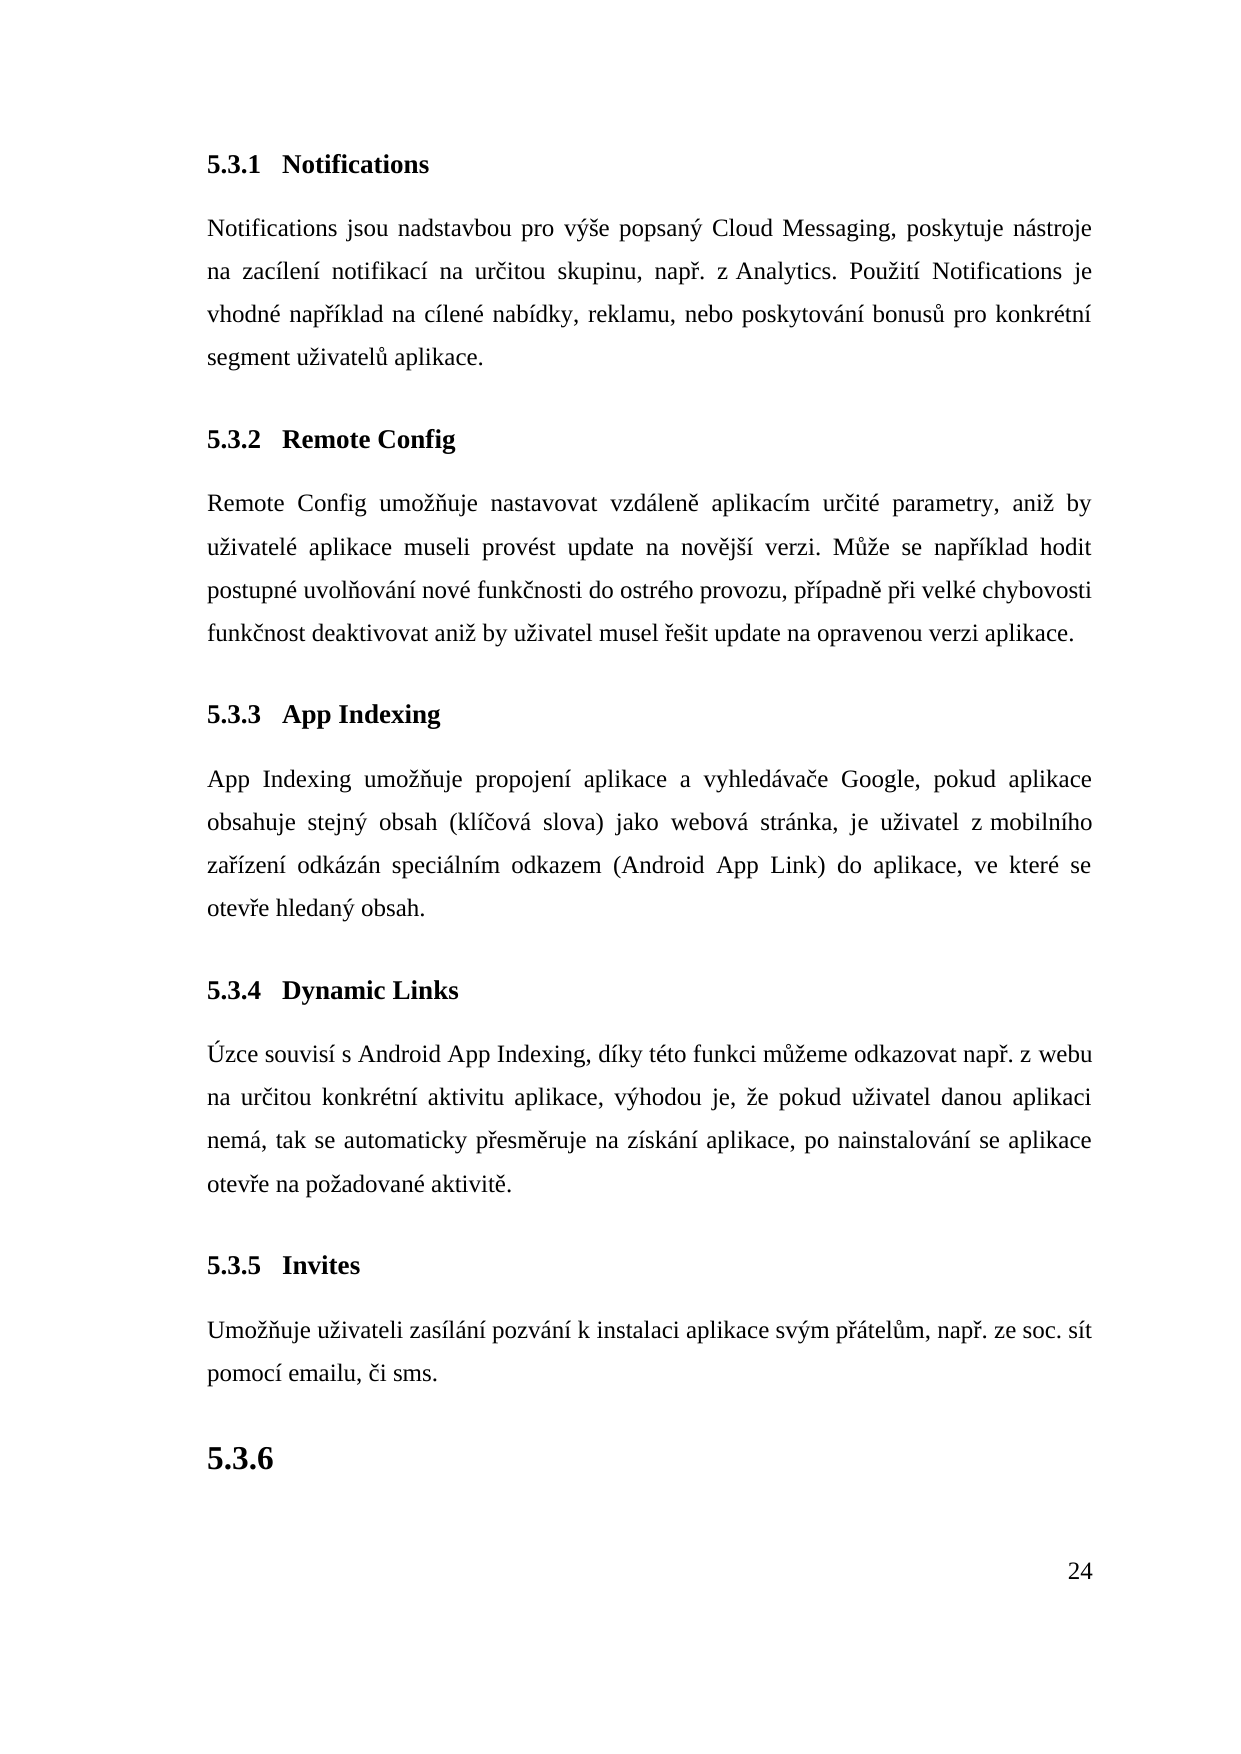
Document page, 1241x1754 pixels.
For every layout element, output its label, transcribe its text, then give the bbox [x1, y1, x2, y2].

subtitle Notifications [207, 148, 1092, 179]
text Umožňuje uživateli zasílání pozvání k instalaci aplikace svým přátelům, např. ze soc. sít pomocí emailu, či sms. [207, 1315, 1092, 1387]
text Úzce souvisí s Android App Indexing, díky této funkci můžeme odkazovat např. z webu na určitou konkrétní aktivitu aplikace, výhodou je, že pokud uživatel danou aplikaci nemá, tak se automaticky přesměruje na získání aplikace, po nainstalování se aplikace otevře na požadované aktivitě. [207, 1039, 1092, 1197]
text App Indexing umožňuje propojení aplikace a vyhledávače Google, pokud aplikace obsahuje stejný obsah (klíčová slova) jako webová stránka, je uživatel z mobilního zařízení odkázán speciálním odkazem (Android App Link) do aplikace, ve které se otevře hledaný obsah. [207, 764, 1092, 922]
text Remote Config umožňuje nastavovat vzdáleně aplikacím určité parametry, aniž by uživatelé aplikace museli provést update na novější verzi. Může se například hodit postupné uvolňování nové funkčnosti do ostrého provozu, případně při velké chybovosti funkčnost deaktivovat aniž by uživatel musel řešit update na opravenou verzi aplikace. [207, 488, 1092, 647]
subtitle Remote Config [207, 423, 1092, 454]
subtitle Dynamic Links [207, 974, 1092, 1005]
text Notifications jsou nadstavbou pro výše popsaný Cloud Messaging, poskytuje nástroje na zacílení notifikací na určitou skupinu, např. z Analytics. Použití Notifications je vhodné například na cílené nabídky, reklamu, nebo poskytování bonusů pro konkrétní segment uživatelů aplikace. [207, 213, 1092, 371]
subtitle Invites [207, 1249, 1092, 1281]
subtitle App Indexing [207, 698, 1092, 730]
